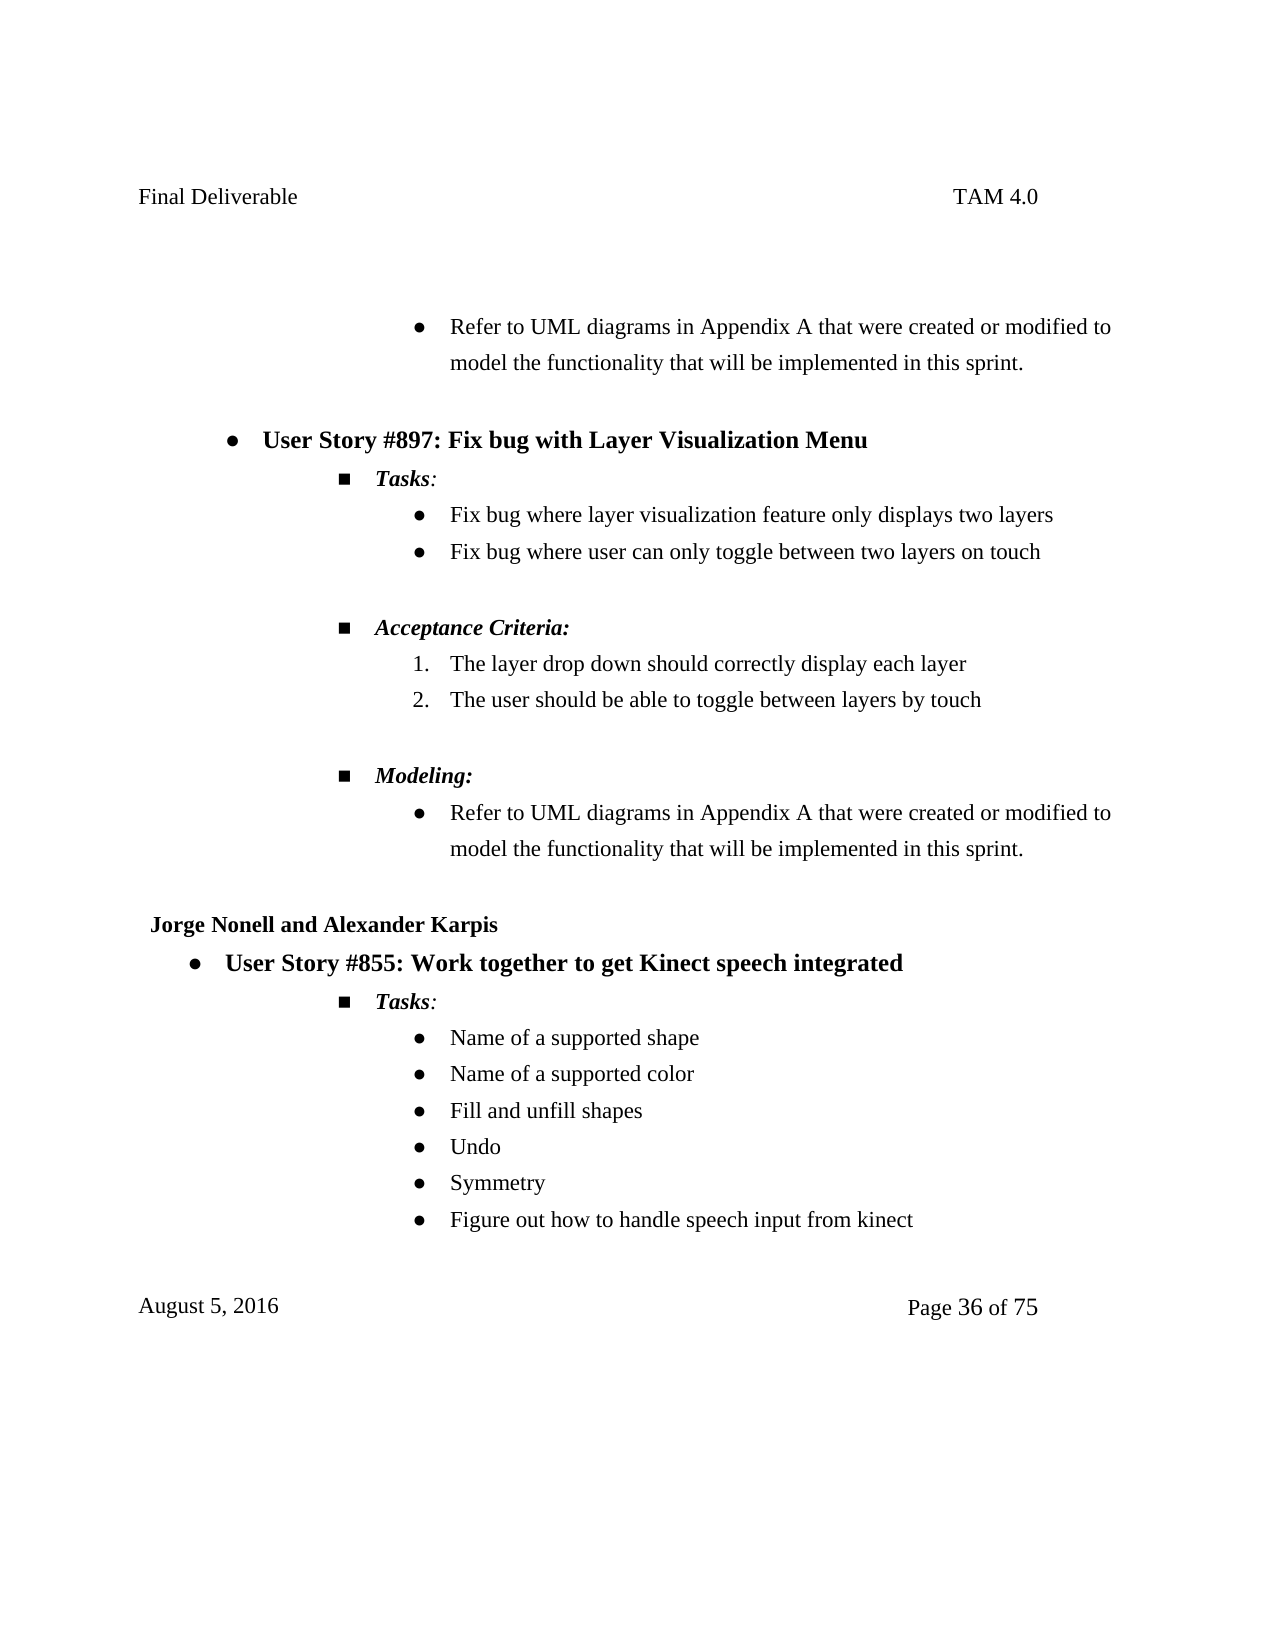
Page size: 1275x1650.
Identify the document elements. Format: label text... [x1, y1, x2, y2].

list Undo [412, 1133, 1125, 1159]
list The user should be able to toggle between layers by touch [412, 686, 1125, 713]
list Fill and unfill shapes [412, 1097, 1125, 1123]
list Tasks: [337, 988, 1125, 1014]
list Name of a supported shape [412, 1024, 1125, 1050]
list Symmetry [412, 1169, 1125, 1196]
list Refer to UML diagrams in Appendix A that were created or modified to model the functionality that will be implemented in this sprint. [412, 799, 1125, 861]
list Acceptance Criteria: [337, 614, 1125, 640]
list Fix bug where user can only toggle between two layers on touch [412, 538, 1125, 564]
text Jorge Nonell and Alexander Karpis [150, 911, 1125, 937]
list Refer to UML diagrams in Appendix A that were created or modified to model the functionality that will be implemented in this sprint. [412, 313, 1125, 376]
list Fix bug where layer visualization feature only displays two layers [412, 501, 1125, 528]
list Tasks: [337, 465, 1125, 491]
list User Story #897: Fix bug with Layer Visualization Menu [225, 425, 1125, 454]
list Figure out how to handle speech input from kinect [412, 1206, 1125, 1232]
list The layer drop down should correctly display each layer [412, 650, 1125, 676]
list Modeling: [337, 762, 1125, 789]
list Name of a supported color [412, 1060, 1125, 1087]
list User Story #855: Work together to get Kinect speech integrated [187, 948, 1125, 977]
